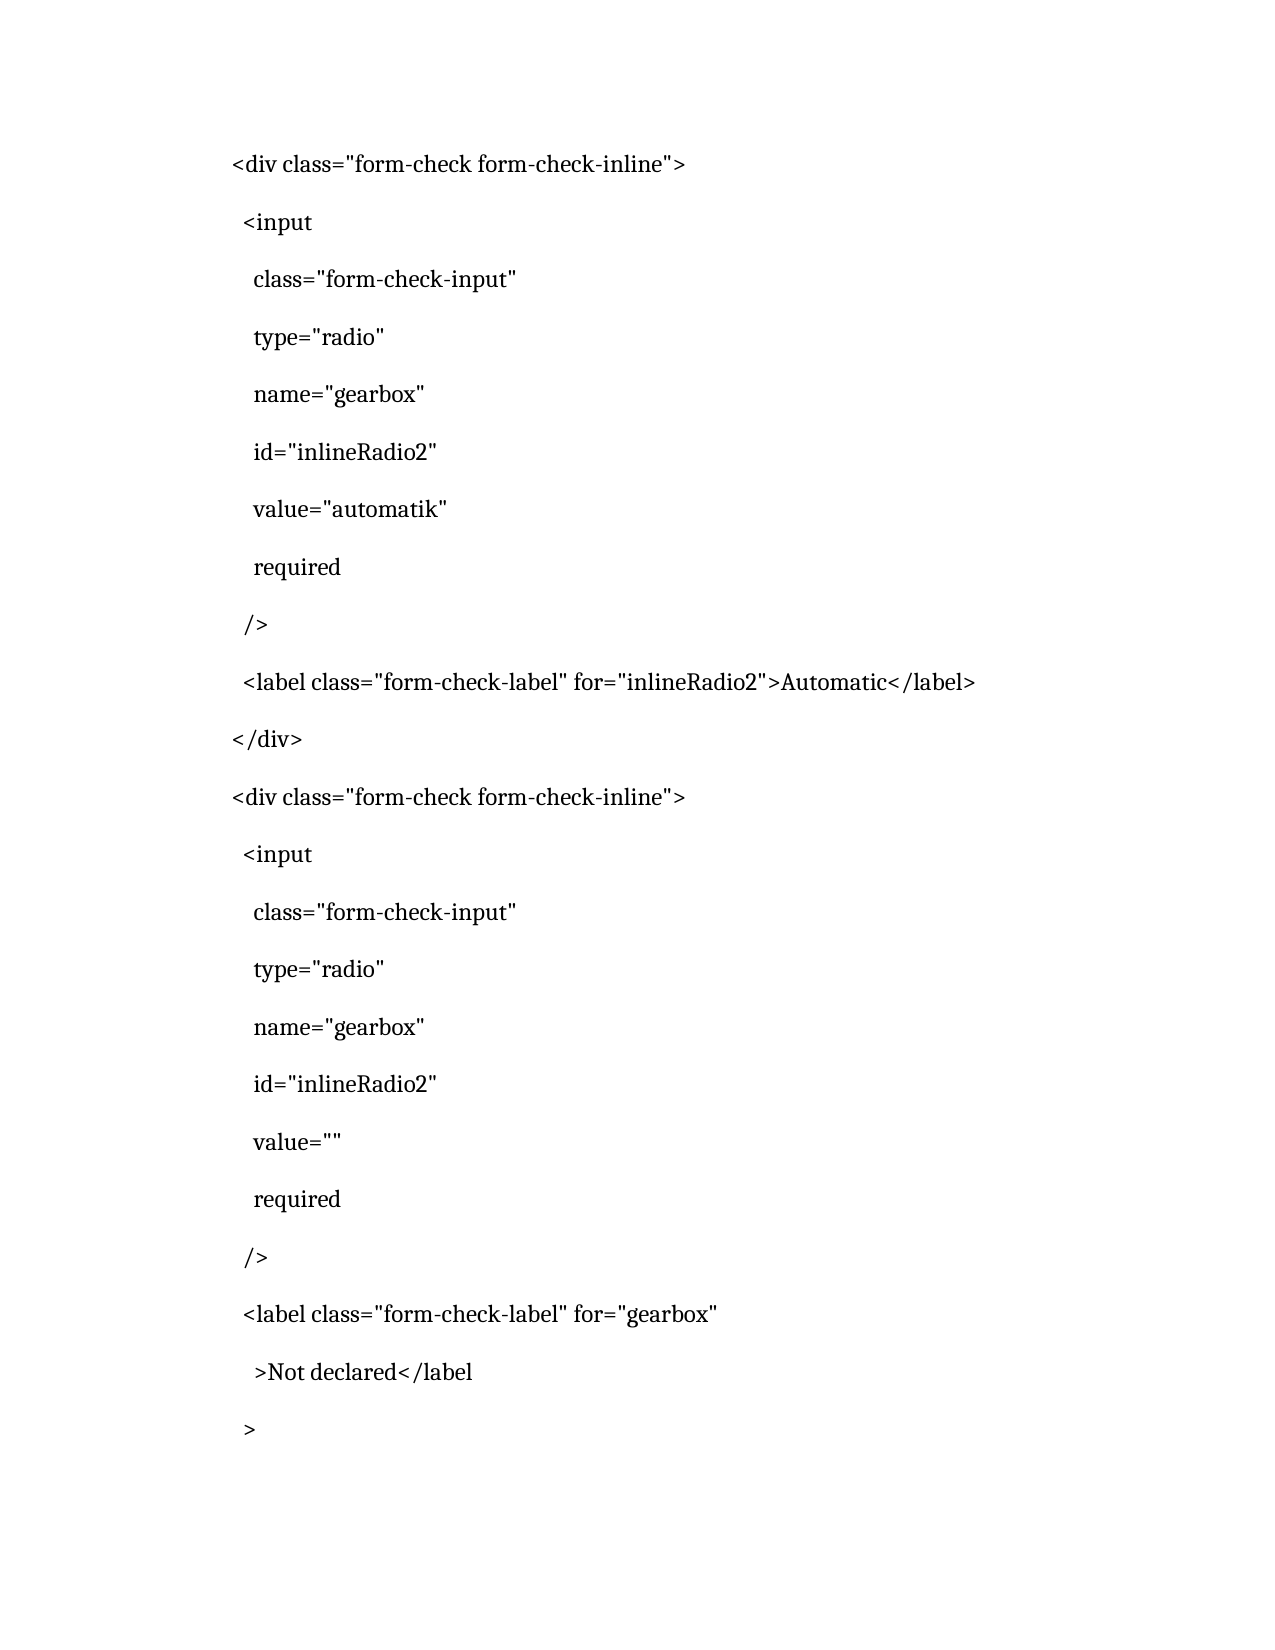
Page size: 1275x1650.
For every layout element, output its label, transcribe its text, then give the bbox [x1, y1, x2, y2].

list type="radio" [187, 322, 1125, 351]
list value="automatik" [187, 495, 1125, 524]
list id="inlineRadio2" [187, 437, 1125, 466]
list <input [187, 207, 1125, 236]
list class="form-check-input" [187, 897, 1125, 926]
list id="inlineRadio2" [187, 1070, 1125, 1099]
list value="" [187, 1127, 1125, 1156]
list >Not declared</label [187, 1357, 1125, 1386]
list class="form-check-input" [187, 265, 1125, 294]
list required [187, 552, 1125, 581]
list name="gearbox" [187, 380, 1125, 409]
list <label class="form-check-label" for="gearbox" [187, 1300, 1125, 1329]
list required [187, 1185, 1125, 1214]
list <input [187, 840, 1125, 869]
list <div class="form-check form-check-inline"> [187, 782, 1125, 811]
list </div> [187, 725, 1125, 754]
list type="radio" [187, 955, 1125, 984]
list <div class="form-check form-check-inline"> [187, 150, 1125, 179]
list > [187, 1415, 1125, 1444]
list /> [187, 1242, 1125, 1271]
list /> [187, 610, 1125, 639]
list name="gearbox" [187, 1012, 1125, 1041]
list <label class="form-check-label" for="inlineRadio2">Automatic</label> [187, 667, 1125, 696]
